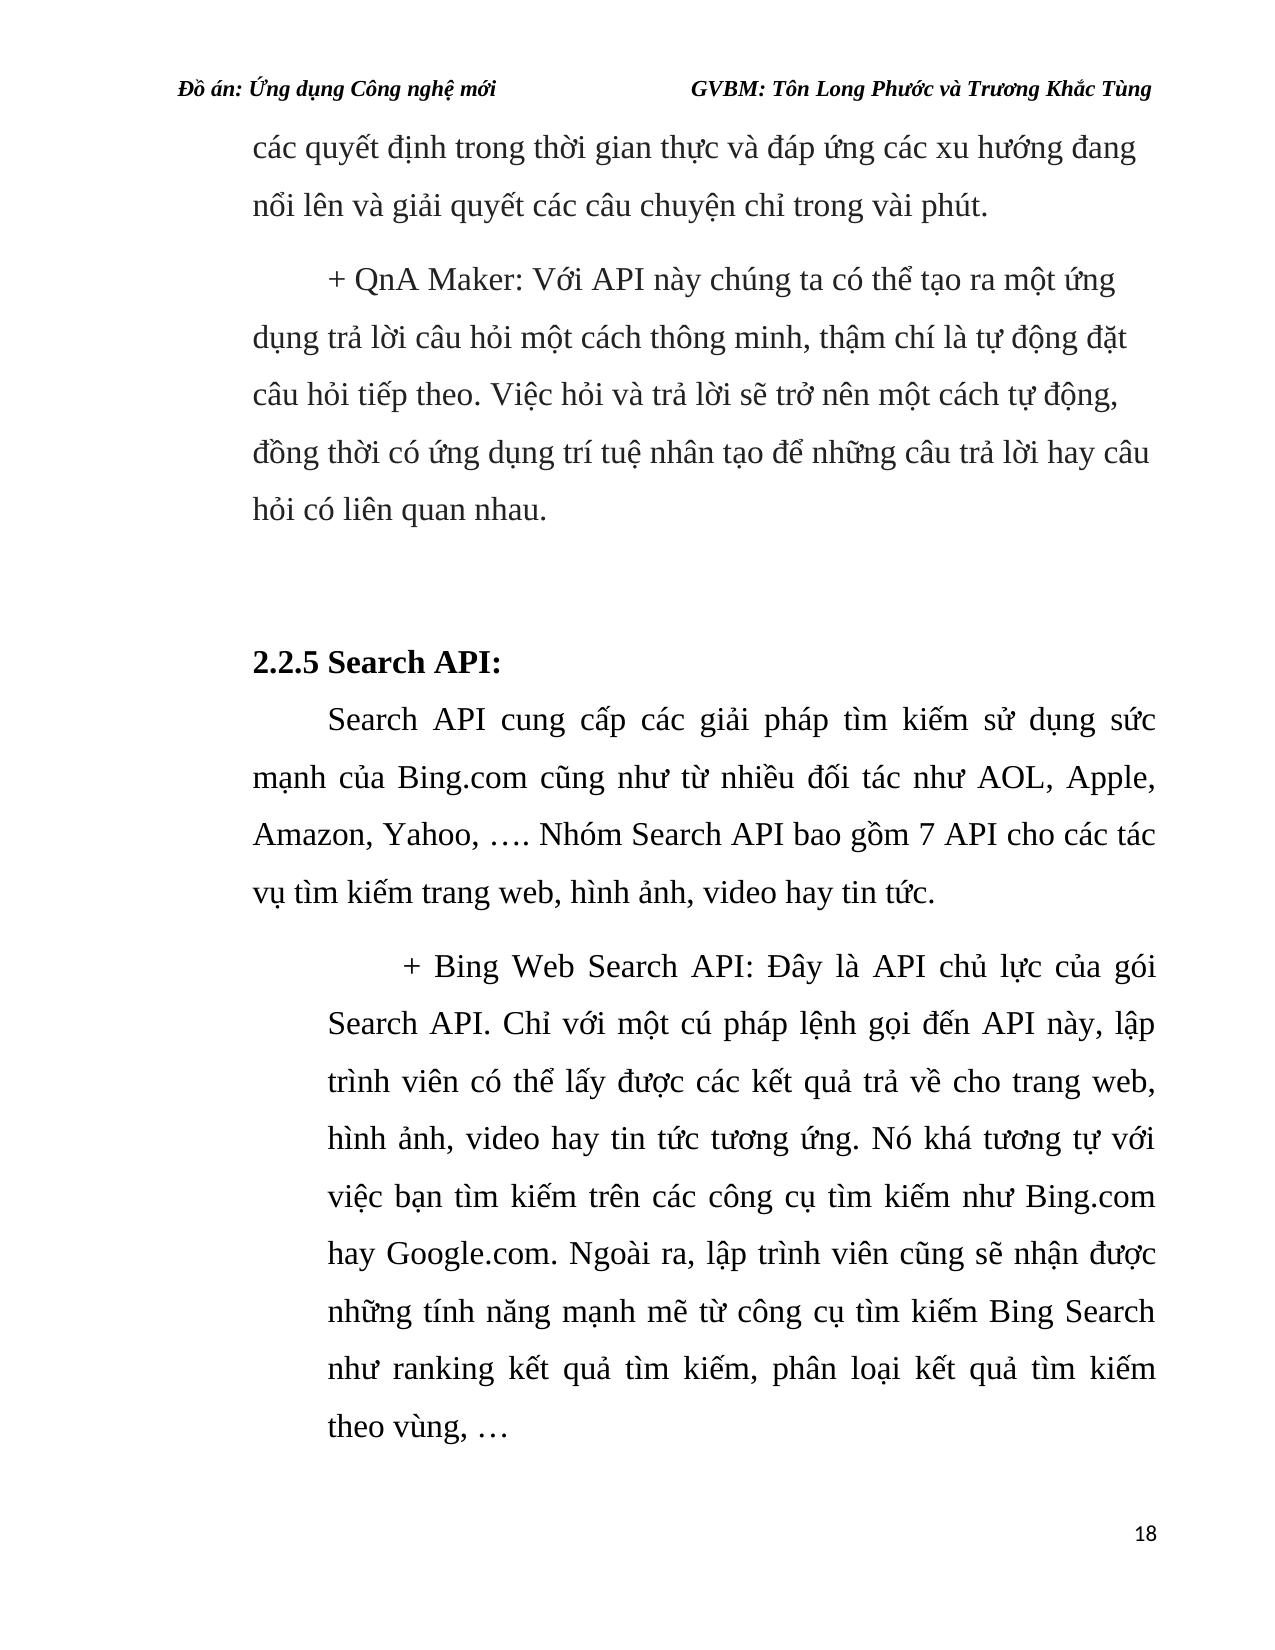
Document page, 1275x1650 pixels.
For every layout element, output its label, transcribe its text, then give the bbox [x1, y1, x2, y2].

text Search API cung cấp các giải pháp tìm kiếm sử dụng sức mạnh của Bing.com cũng như từ nhiều đối tác như AOL, Apple, Amazon, Yahoo, …. Nhóm Search API bao gồm 7 API cho các tác vụ tìm kiếm trang web, hình ảnh, video hay tin tức. [252, 699, 1157, 910]
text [252, 128, 1157, 223]
text + QnA Maker: Với API này chúng ta có thể tạo ra một ứng dụng trả lời câu hỏi một cách thông minh, thậm chí là tự động đặt câu hỏi tiếp theo. Việc hỏi và trả lời sẽ trở nên một cách tự động, đồng thời có ứng dụng trí tuệ nhân tạo để những câu trả lời hay câu hỏi có liên quan nhau. [252, 259, 1157, 528]
subtitle 2.2.5 Search API: [177, 642, 1157, 680]
text + Bing Web Search API: Đây là API chủ lực của gói Search API. Chỉ với một cú pháp lệnh gọi đến API này, lập trình viên có thể lấy được các kết quả trả về cho trang web, hình ảnh, video hay tin tức tương ứng. Nó khá tương tự với việc bạn tìm kiếm trên các công cụ tìm kiếm như Bing.com hay Google.com. Ngoài ra, lập trình viên cũng sẽ nhận được những tính năng mạnh mẽ từ công cụ tìm kiếm Bing Search như ranking kết quả tìm kiếm, phân loại kết quả tìm kiếm theo vùng, … [327, 946, 1157, 1444]
